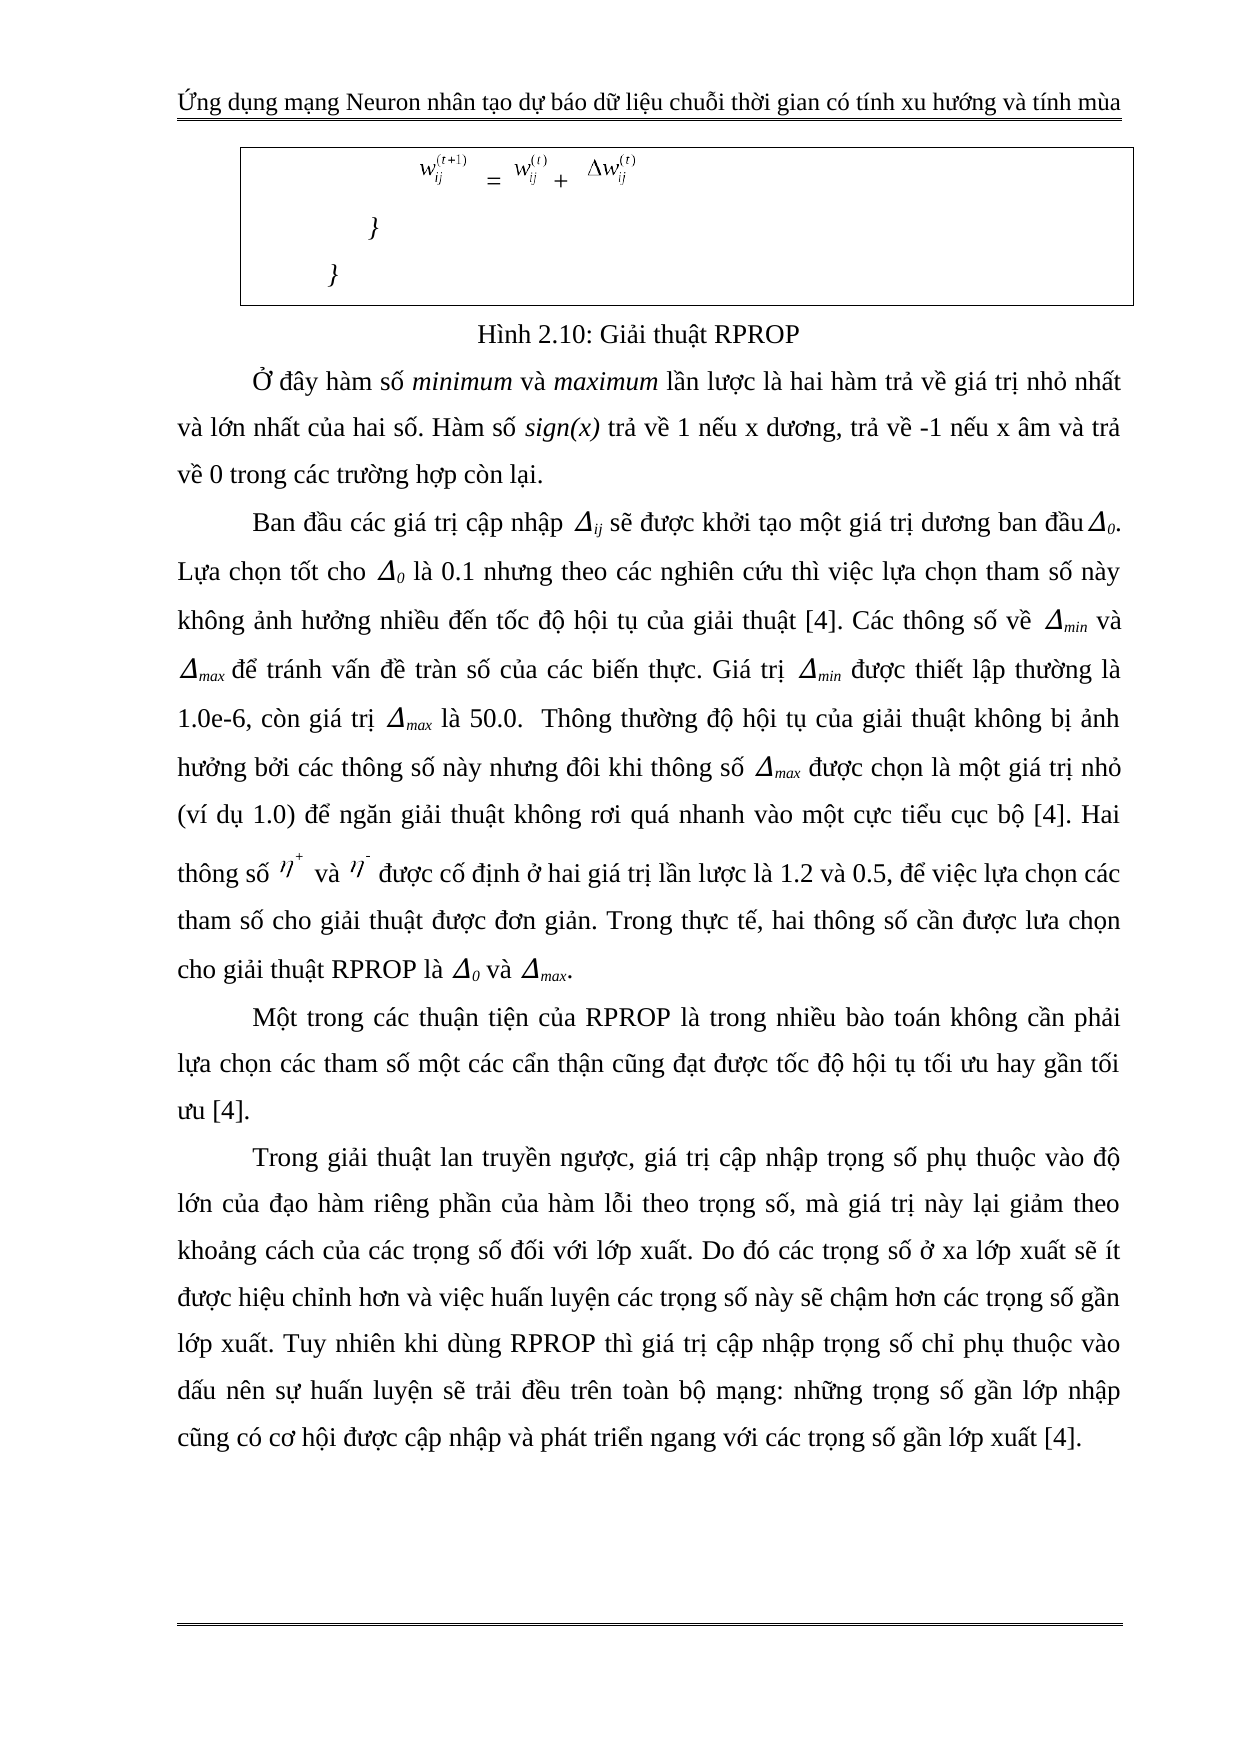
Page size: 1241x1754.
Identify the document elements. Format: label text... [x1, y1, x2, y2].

text Hình 2.10: Giải thuật RPROP [402, 318, 1122, 349]
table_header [241, 148, 1133, 304]
text Trong giải thuật lan truyền ngược, giá trị cập nhập trọng số phụ thuộc vào độ lớn của đạo hàm riêng phần của hàm lỗi theo trọng số, mà giá trị này lại giảm theo khoảng cách của các trọng số đối với lớp xuất. Do đó các trọng số ở xa lớp xuất sẽ ít được hiệu chỉnh hơn và việc huấn luyện các trọng số này sẽ chậm hơn các trọng số gần lớp xuất. Tuy nhiên khi dùng RPROP thì giá trị cập nhập trọng số chỉ phụ thuộc vào dấu nên sự huấn luyện sẽ trải đều trên toàn bộ mạng: những trọng số gần lớp nhập cũng có cơ hội được cập nhập và phát triển ngang với các trọng số gần lớp xuất [4]. [177, 1141, 1122, 1452]
text Ở đây hàm số minimum và maximum lần lược là hai hàm trả về giá trị nhỏ nhất và lớn nhất của hai số. Hàm số sign(x) trả về 1 nếu x dương, trả về -1 nếu x âm và trả về 0 trong các trường hợp còn lại. [177, 365, 1122, 489]
text Ban đầu các giá trị cập nhập ∆ij sẽ được khởi tạo một giá trị dương ban đầu∆0. Lựa chọn tốt cho ∆0 là 0.1 nhưng theo các nghiên cứu thì việc lựa chọn tham số này không ảnh hưởng nhiều đến tốc độ hội tụ của giải thuật [4]. Các thông số về ∆min và ∆max để tránh vấn đề tràn số của các biến thực. Giá trị ∆min được thiết lập thường là 1.0e-6, còn giá trị ∆max là 50.0. Thông thường độ hội tụ của giải thuật không bị ảnh hưởng bởi các thông số này nhưng đôi khi thông số ∆max được chọn là một giá trị nhỏ (ví dụ 1.0) để ngăn giải thuật không rơi quá nhanh vào một cực tiểu cục bộ [4]. Hai thông số và được cố định ở hai giá trị lần lược là 1.2 và 0.5, để việc lựa chọn các tham số cho giải thuật được đơn giản. Trong thực tế, hai thông số cần được lưa chọn cho giải thuật RPROP là ∆0 và ∆max. [177, 505, 1122, 984]
text Một trong các thuận tiện của RPROP là trong nhiều bào toán không cần phải lựa chọn các tham số một các cẩn thận cũng đạt được tốc độ hội tụ tối ưu hay gần tối ưu [4]. [177, 1001, 1122, 1125]
